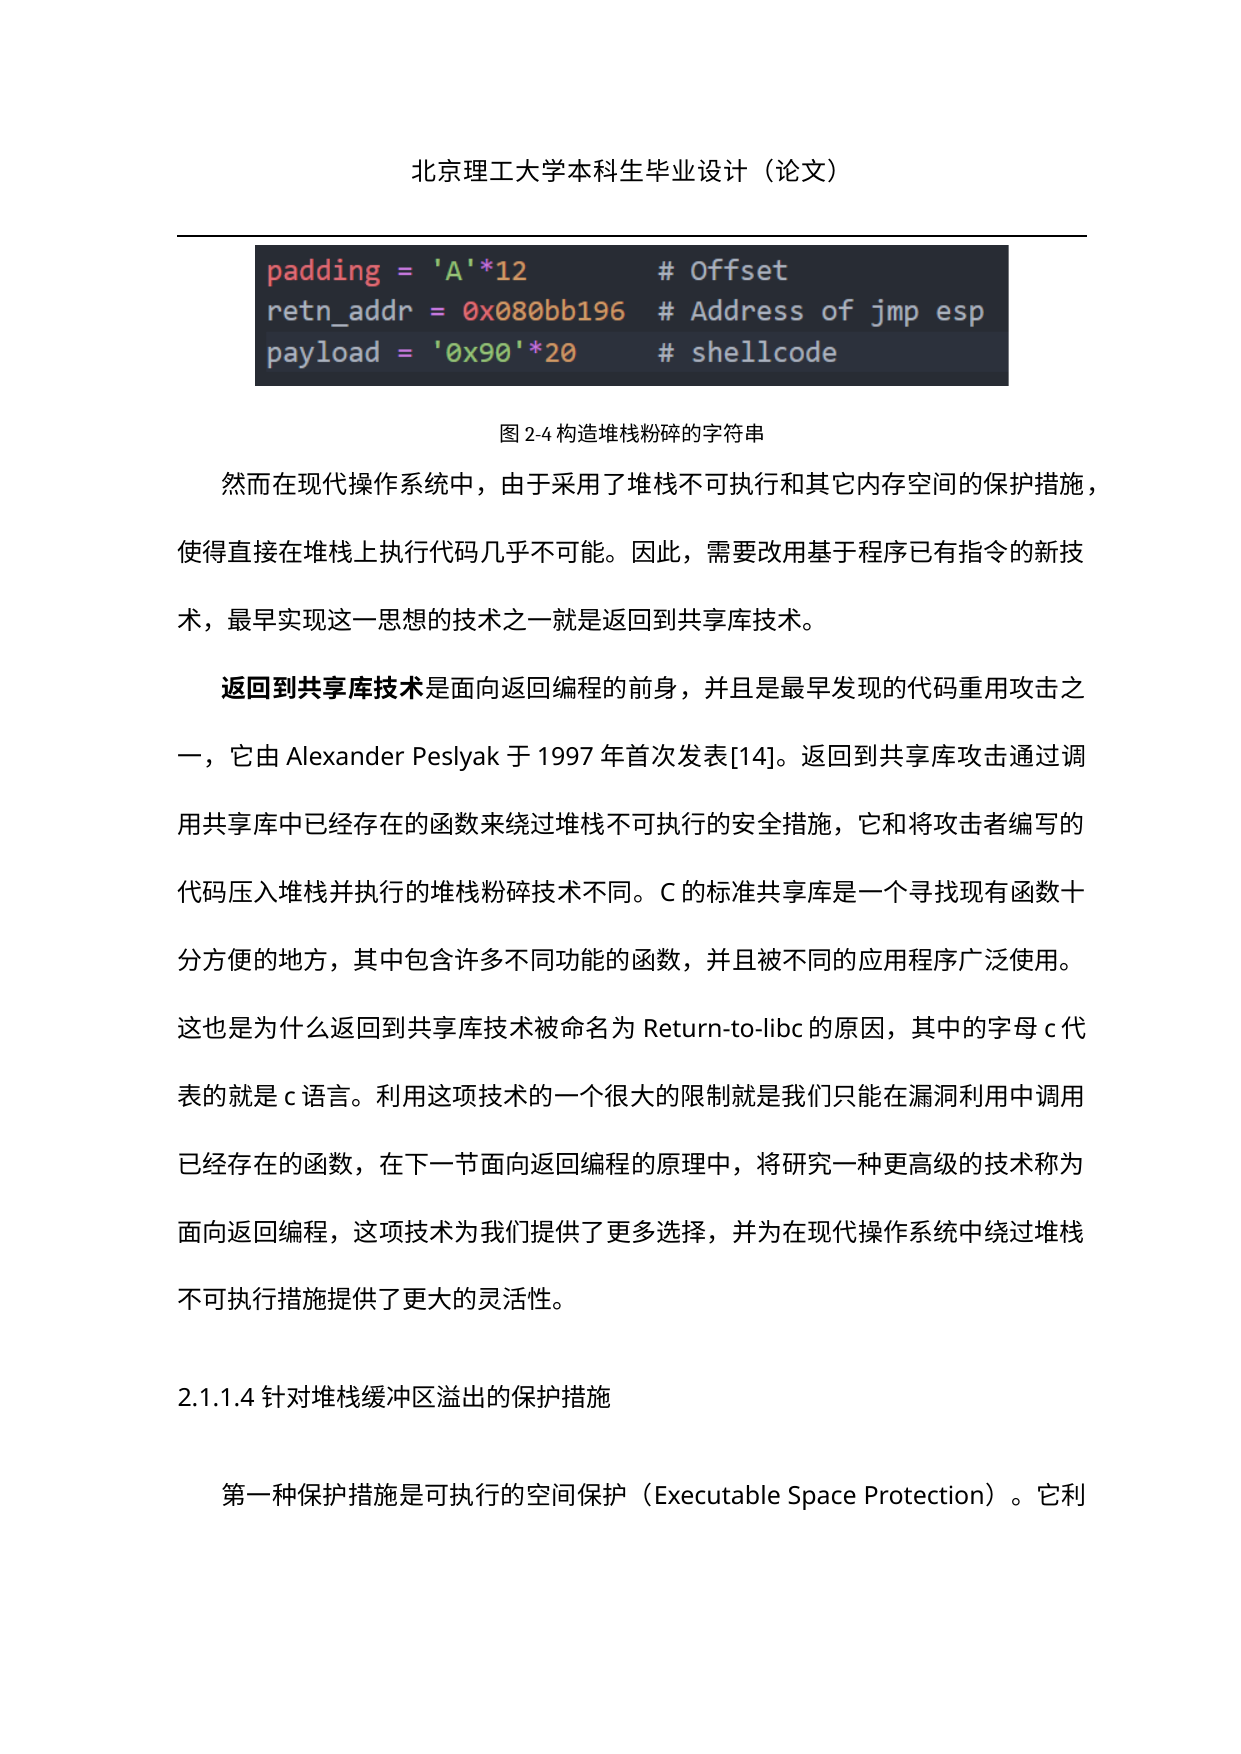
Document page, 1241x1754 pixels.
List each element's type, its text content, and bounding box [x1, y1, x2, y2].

text 然而在现代操作系统中，由于采用了堆栈不可执行和其它内存空间的保护措施，使得直接在堆栈上执行代码几乎不可能。因此，需要改用基于程序已有指令的新技术，最早实现这一思想的技术之一就是返回到共享库技术。 [177, 449, 1087, 653]
text 图 2-4 构造堆栈粉碎的字符串 [177, 415, 1087, 449]
text 2.1.1.4 针对堆栈缓冲区溢出的保护措施 [177, 1361, 1087, 1429]
picture [255, 245, 1009, 386]
text 返回到共享库技术是面向返回编程的前身，并且是最早发现的代码重用攻击之一，它由Alexander Peslyak于1997年首次发表[14]。返回到共享库攻击通过调用共享库中已经存在的函数来绕过堆栈不可执行的安全措施，它和将攻击者编写的代码压入堆栈并执行的堆栈粉碎技术不同。C的标准共享库是一个寻找现有函数十分方便的地方，其中包含许多不同功能的函数，并且被不同的应用程序广泛使用。这也是为什么返回到共享库技术被命名为Return-to-libc的原因，其中的字母c代表的就是c语言。利用这项技术的一个很大的限制就是我们只能在漏洞利用中调用已经存在的函数，在下一节面向返回编程的原理中，将研究一种更高级的技术称为面向返回编程，这项技术为我们提供了更多选择，并为在现代操作系统中绕过堆栈不可执行措施提供了更大的灵活性。 [177, 653, 1087, 1332]
